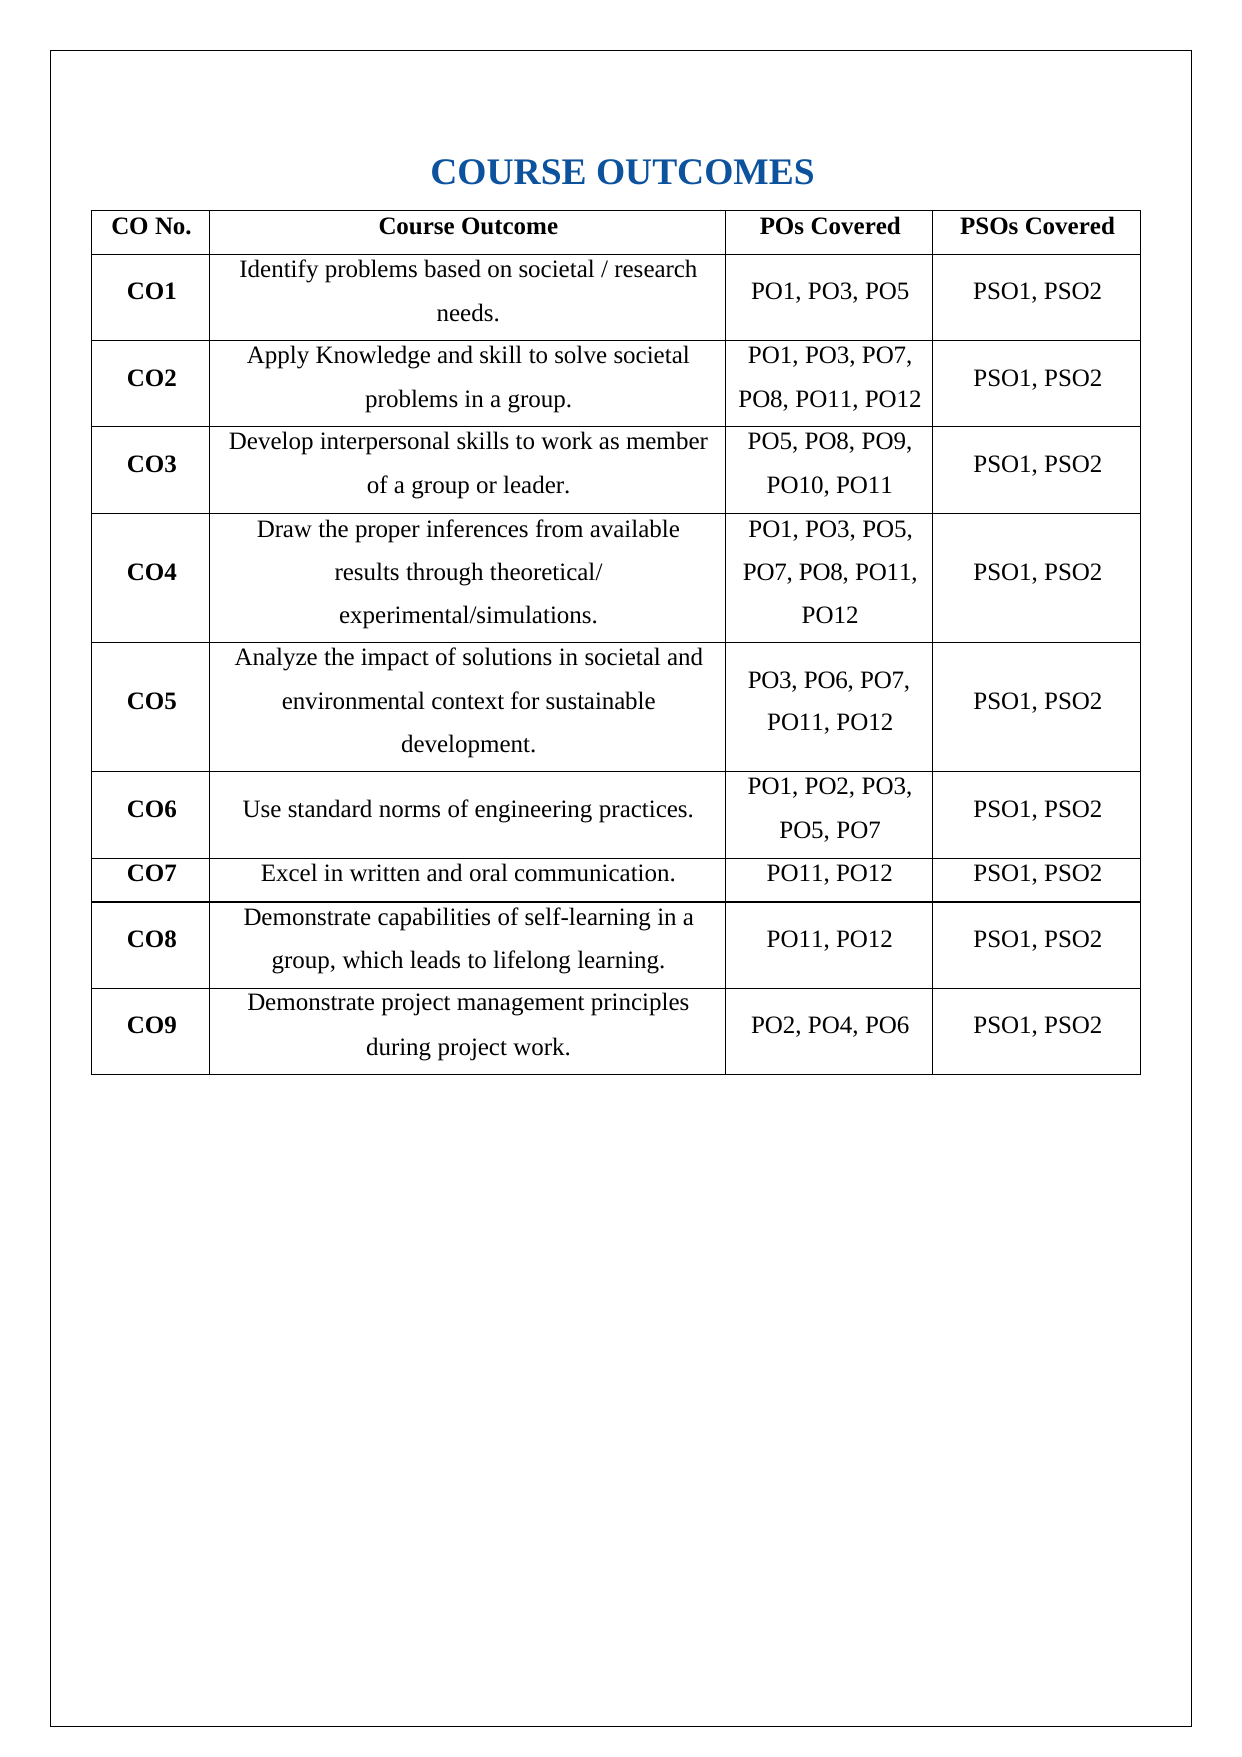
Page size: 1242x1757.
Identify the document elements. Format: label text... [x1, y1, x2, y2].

table_cell CO7 [92, 859, 209, 901]
table_cell PSO1, PSO2 [933, 989, 1140, 1074]
subtitle COURSE OUTCOMES [61, 149, 1183, 192]
table_cell Demonstrate capabilities of self-learning in a group, which leads to lifelong learning. [210, 903, 725, 987]
table_cell Analyze the impact of solutions in societal and environmental context for sustainable development. [210, 643, 725, 771]
table_cell Apply Knowledge and skill to solve societal problems in a group. [210, 341, 725, 426]
table_cell PO1, PO2, PO3, PO5, PO7 [726, 772, 932, 857]
table_cell PSO1, PSO2 [933, 427, 1140, 513]
table_cell PO1, PO3, PO5, PO7, PO8, PO11, PO12 [726, 514, 932, 642]
table_cell Identify problems based on societal / research needs. [210, 255, 725, 340]
table_cell Excel in written and oral communication. [210, 859, 725, 901]
table_cell PO1, PO3, PO5 [726, 255, 932, 340]
table_cell PSO1, PSO2 [933, 255, 1140, 340]
table_cell CO5 [92, 643, 209, 771]
table_cell Demonstrate project management principles during project work. [210, 989, 725, 1074]
table_cell PSO1, PSO2 [933, 903, 1140, 987]
table_cell PO5, PO8, PO9, PO10, PO11 [726, 427, 932, 513]
table_header Course Outcome [210, 211, 725, 254]
table_header PSOs Covered [933, 211, 1140, 254]
table_cell CO1 [92, 255, 209, 340]
table_cell PSO1, PSO2 [933, 514, 1140, 642]
table_cell Develop interpersonal skills to work as member of a group or leader. [210, 427, 725, 513]
table_cell PO1, PO3, PO7, PO8, PO11, PO12 [726, 341, 932, 426]
table_cell Use standard norms of engineering practices. [210, 772, 725, 857]
table_cell Draw the proper inferences from available results through theoretical/ experimental/simulations. [210, 514, 725, 642]
table_header POs Covered [726, 211, 932, 254]
table_cell PSO1, PSO2 [933, 772, 1140, 857]
table_header CO No. [92, 211, 209, 254]
table_cell PO11, PO12 [726, 903, 932, 987]
table_cell PO11, PO12 [726, 859, 932, 901]
table_cell CO3 [92, 427, 209, 513]
table_cell PSO1, PSO2 [933, 643, 1140, 771]
table_cell CO9 [92, 989, 209, 1074]
table_cell CO2 [92, 341, 209, 426]
table_cell PSO1, PSO2 [933, 859, 1140, 901]
table_cell CO4 [92, 514, 209, 642]
table_cell PO3, PO6, PO7, PO11, PO12 [726, 643, 932, 771]
table_cell PSO1, PSO2 [933, 341, 1140, 426]
table_cell CO8 [92, 903, 209, 987]
table_cell CO6 [92, 772, 209, 857]
table_cell PO2, PO4, PO6 [726, 989, 932, 1074]
